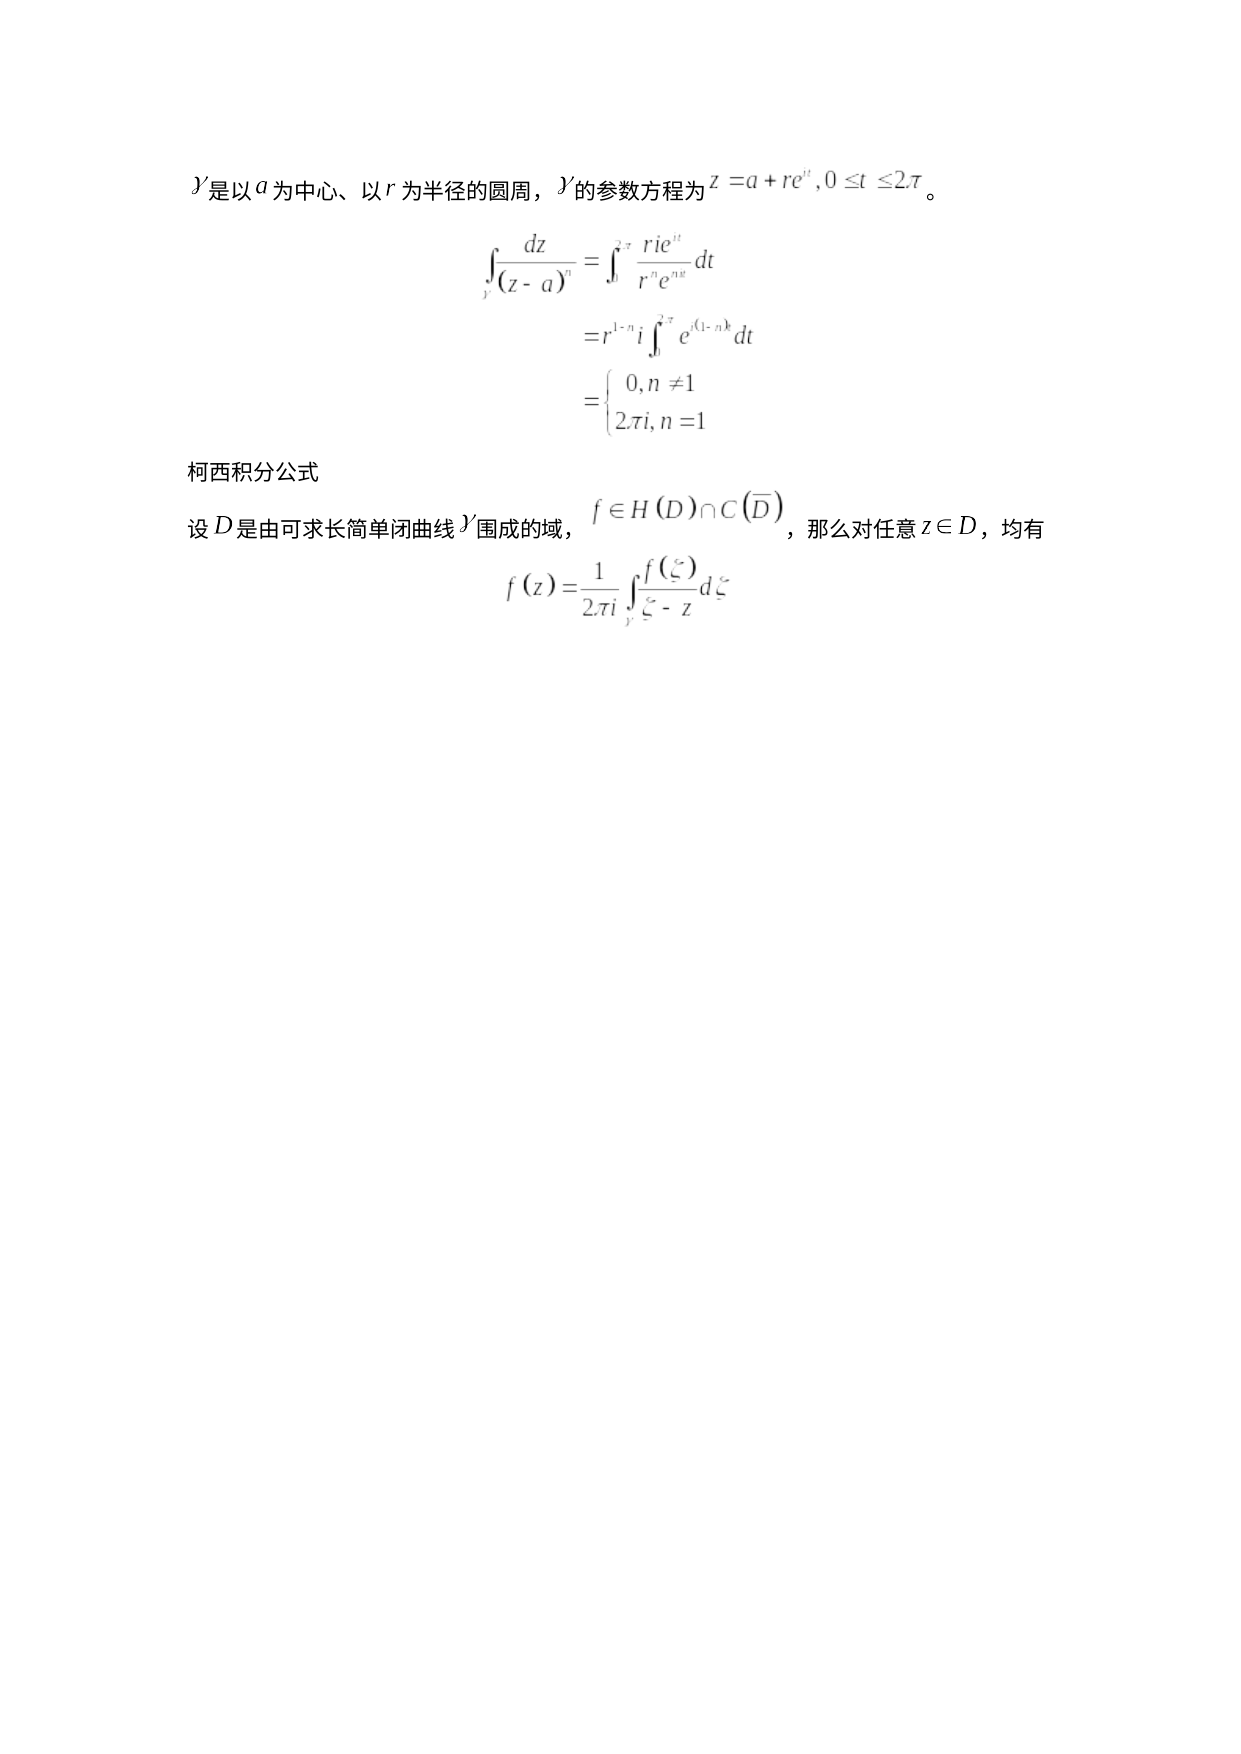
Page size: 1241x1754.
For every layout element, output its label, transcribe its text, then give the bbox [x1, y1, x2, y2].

text 是以为中心、以为半径的圆周，的参数方程为。 [187, 162, 1053, 227]
text 设是由可求长简单闭曲线围成的域，，那么对任意，均有 [187, 487, 1053, 552]
text 柯西积分公式 [187, 454, 1053, 487]
